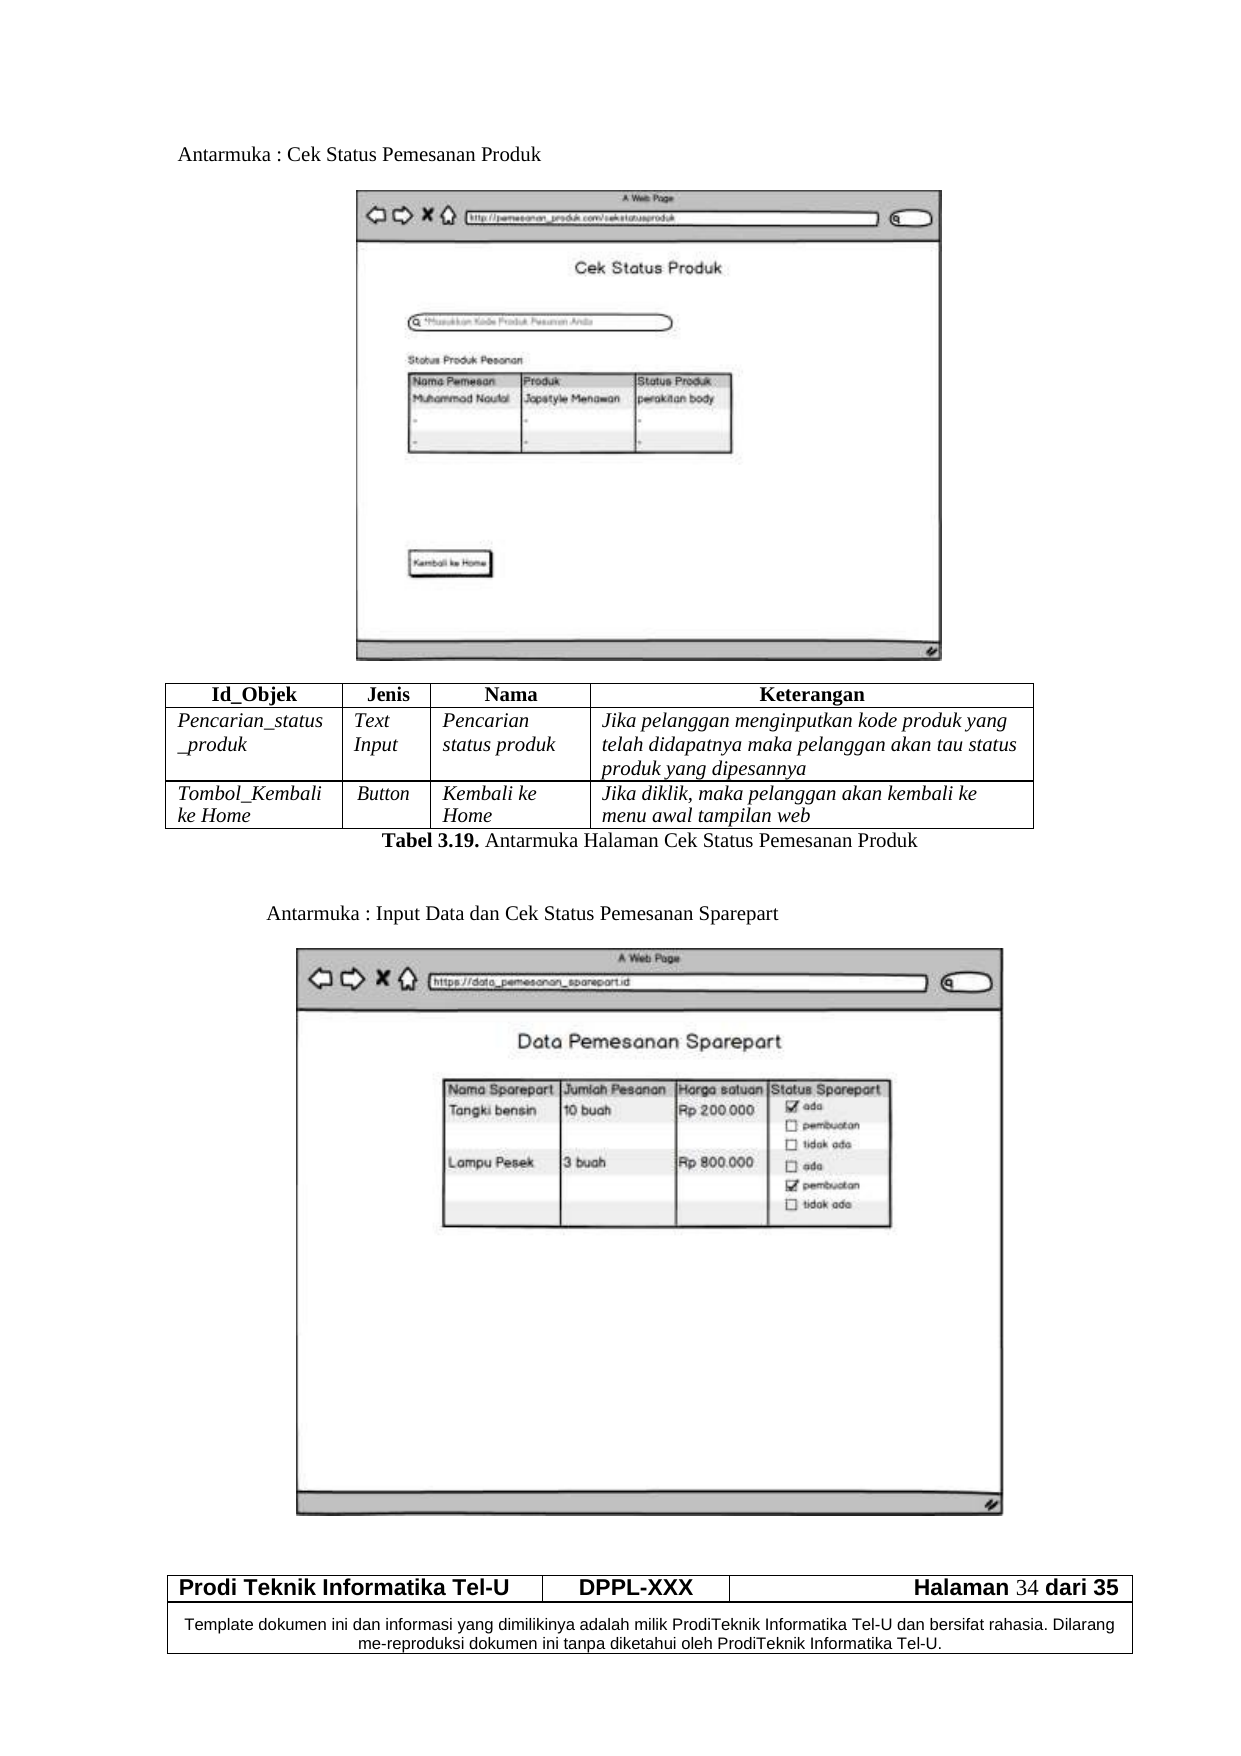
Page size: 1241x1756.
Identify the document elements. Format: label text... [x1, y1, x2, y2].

table_cell Pencarian_status _produk [166, 708, 342, 780]
table_cell Pencarian status produk [431, 708, 590, 780]
text Tabel 3.19. Antarmuka Halaman Cek Status Pemesanan Produk Antarmuka : Input Data dan Cek Status Pemesanan Sparepart [266, 829, 920, 925]
table_cell Text Input [343, 708, 430, 780]
picture [356, 190, 942, 661]
table_header Id_Objek [166, 684, 342, 707]
table_cell Tombol_Kembali ke Home [166, 782, 342, 827]
table_cell Jika pelanggan menginputkan kode produk yang telah didapatnya maka pelanggan akan tau status produk yang dipesannya [591, 708, 1033, 780]
table_cell Button [343, 782, 430, 827]
table_header Jenis [343, 684, 430, 707]
picture [296, 948, 1004, 1516]
table_cell Kembali ke Home [431, 782, 590, 827]
table_cell Jika diklik, maka pelanggan akan kembali ke menu awal tampilan web [591, 782, 1033, 827]
text Antarmuka : Cek Status Pemesanan Produk [177, 142, 1146, 166]
table_header Keterangan [591, 684, 1033, 707]
table_header Nama [431, 684, 590, 707]
